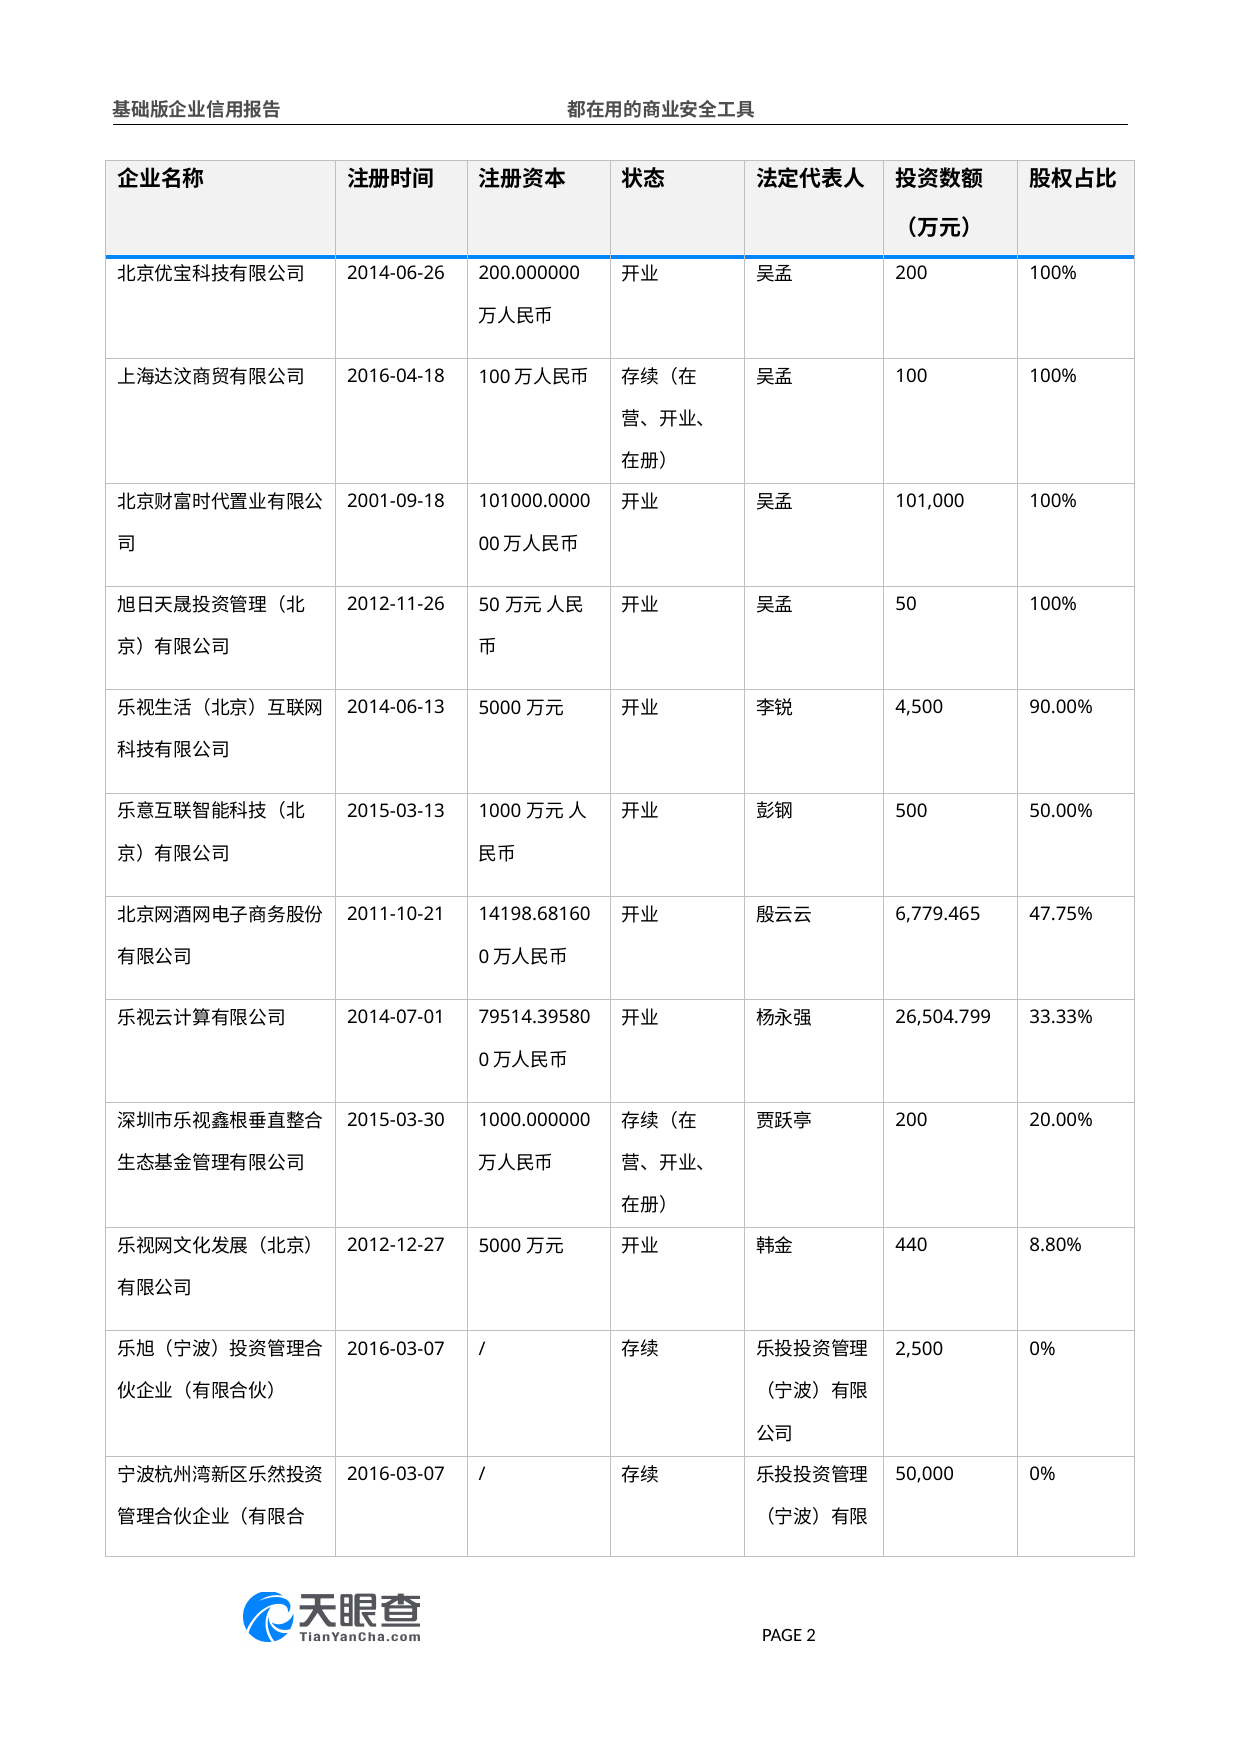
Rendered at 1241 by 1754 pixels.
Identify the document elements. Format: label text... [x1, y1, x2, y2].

table_cell 2014-07-01 [336, 1000, 467, 1102]
table_cell / [468, 1331, 610, 1456]
table_cell 开业 [611, 484, 744, 586]
table_cell 存续（在营、开业、在册） [611, 1103, 744, 1227]
table_cell 2012-11-26 [336, 587, 467, 689]
picture [241, 1592, 420, 1642]
table_cell 乐意互联智能科技（北京）有限公司 [106, 794, 335, 896]
table_header 注册资本 [468, 161, 610, 254]
table_cell 100% [1018, 587, 1134, 689]
table_cell 2015-03-13 [336, 794, 467, 896]
table_cell 上海达汶商贸有限公司 [106, 359, 335, 483]
table_cell 开业 [611, 897, 744, 999]
table_header 法定代表人 [745, 161, 883, 254]
table_cell 100万人民币 [468, 359, 610, 483]
table_cell 存续 [611, 1331, 744, 1456]
table_cell 50,000 [884, 1457, 1017, 1556]
table_header 企业名称 [106, 161, 335, 254]
table_cell 4,500 [884, 690, 1017, 792]
table_header 注册时间 [336, 161, 467, 254]
table_cell 5000 万元 [468, 1228, 610, 1330]
table_cell 乐投投资管理（宁波）有限公司 [745, 1457, 883, 1556]
table_header 股权占比 [1018, 161, 1134, 254]
table_cell 开业 [611, 1228, 744, 1330]
table_cell 北京财富时代置业有限公司 [106, 484, 335, 586]
table_cell 韩金 [745, 1228, 883, 1330]
table_cell 贾跃亭 [745, 1103, 883, 1227]
table_cell 北京优宝科技有限公司 [106, 259, 335, 358]
table_cell 6,779.465 [884, 897, 1017, 999]
table_cell 14198.681600万人民币 [468, 897, 610, 999]
table_cell 2015-03-30 [336, 1103, 467, 1227]
table_cell 杨永强 [745, 1000, 883, 1102]
table_cell 90.00% [1018, 690, 1134, 792]
table_cell 100% [1018, 484, 1134, 586]
table_cell 李锐 [745, 690, 883, 792]
table_cell 2011-10-21 [336, 897, 467, 999]
table_cell 2001-09-18 [336, 484, 467, 586]
table_cell 开业 [611, 1000, 744, 1102]
table_header 投资数额（万元） [884, 161, 1017, 254]
table_cell 殷云云 [745, 897, 883, 999]
table_cell 乐旭（宁波）投资管理合伙企业（有限合伙） [106, 1331, 335, 1456]
table_cell 2016-04-18 [336, 359, 467, 483]
table_cell 2014-06-26 [336, 259, 467, 358]
table_cell 50 万元 人民币 [468, 587, 610, 689]
table_cell 彭钢 [745, 794, 883, 896]
table_cell 深圳市乐视鑫根垂直整合生态基金管理有限公司 [106, 1103, 335, 1227]
table_cell 乐视云计算有限公司 [106, 1000, 335, 1102]
table_cell 开业 [611, 690, 744, 792]
table_cell 26,504.799 [884, 1000, 1017, 1102]
table_cell 乐视网文化发展（北京）有限公司 [106, 1228, 335, 1330]
table_cell 乐投投资管理（宁波）有限公司 [745, 1331, 883, 1456]
table_cell 2016-03-07 [336, 1457, 467, 1556]
table_cell 50.00% [1018, 794, 1134, 896]
table_cell 乐视生活（北京）互联网科技有限公司 [106, 690, 335, 792]
table_cell 200 [884, 259, 1017, 358]
table_cell 0% [1018, 1331, 1134, 1456]
table_cell 1000.000000万人民币 [468, 1103, 610, 1227]
table_cell 50 [884, 587, 1017, 689]
table_cell 101000.000000万人民币 [468, 484, 610, 586]
table_cell 2016-03-07 [336, 1331, 467, 1456]
table_cell 存续 [611, 1457, 744, 1556]
table_cell 2014-06-13 [336, 690, 467, 792]
table_cell 吴孟 [745, 587, 883, 689]
table_cell 2012-12-27 [336, 1228, 467, 1330]
table_cell 开业 [611, 794, 744, 896]
table_cell 500 [884, 794, 1017, 896]
table_cell 开业 [611, 259, 744, 358]
table_cell / [468, 1457, 610, 1556]
table_cell 440 [884, 1228, 1017, 1330]
table_cell 吴孟 [745, 359, 883, 483]
table_cell 8.80% [1018, 1228, 1134, 1330]
table_cell 100 [884, 359, 1017, 483]
table_cell 79514.395800万人民币 [468, 1000, 610, 1102]
table_cell 100% [1018, 259, 1134, 358]
table_cell 100% [1018, 359, 1134, 483]
table_cell 开业 [611, 587, 744, 689]
table_cell 吴孟 [745, 259, 883, 358]
table_cell 20.00% [1018, 1103, 1134, 1227]
table_cell 吴孟 [745, 484, 883, 586]
table_cell 1000 万元 人民币 [468, 794, 610, 896]
table_header 状态 [611, 161, 744, 254]
table_cell 2,500 [884, 1331, 1017, 1456]
table_cell 101,000 [884, 484, 1017, 586]
table_cell 宁波杭州湾新区乐然投资管理合伙企业（有限合伙） [106, 1457, 335, 1556]
table_cell 旭日天晟投资管理（北京）有限公司 [106, 587, 335, 689]
table_cell 200 [884, 1103, 1017, 1227]
table_cell 存续（在营、开业、在册） [611, 359, 744, 483]
table_cell 200.000000万人民币 [468, 259, 610, 358]
table_cell 47.75% [1018, 897, 1134, 999]
table_cell 5000 万元 [468, 690, 610, 792]
table_cell 33.33% [1018, 1000, 1134, 1102]
table_cell 北京网酒网电子商务股份有限公司 [106, 897, 335, 999]
table_cell 0% [1018, 1457, 1134, 1556]
